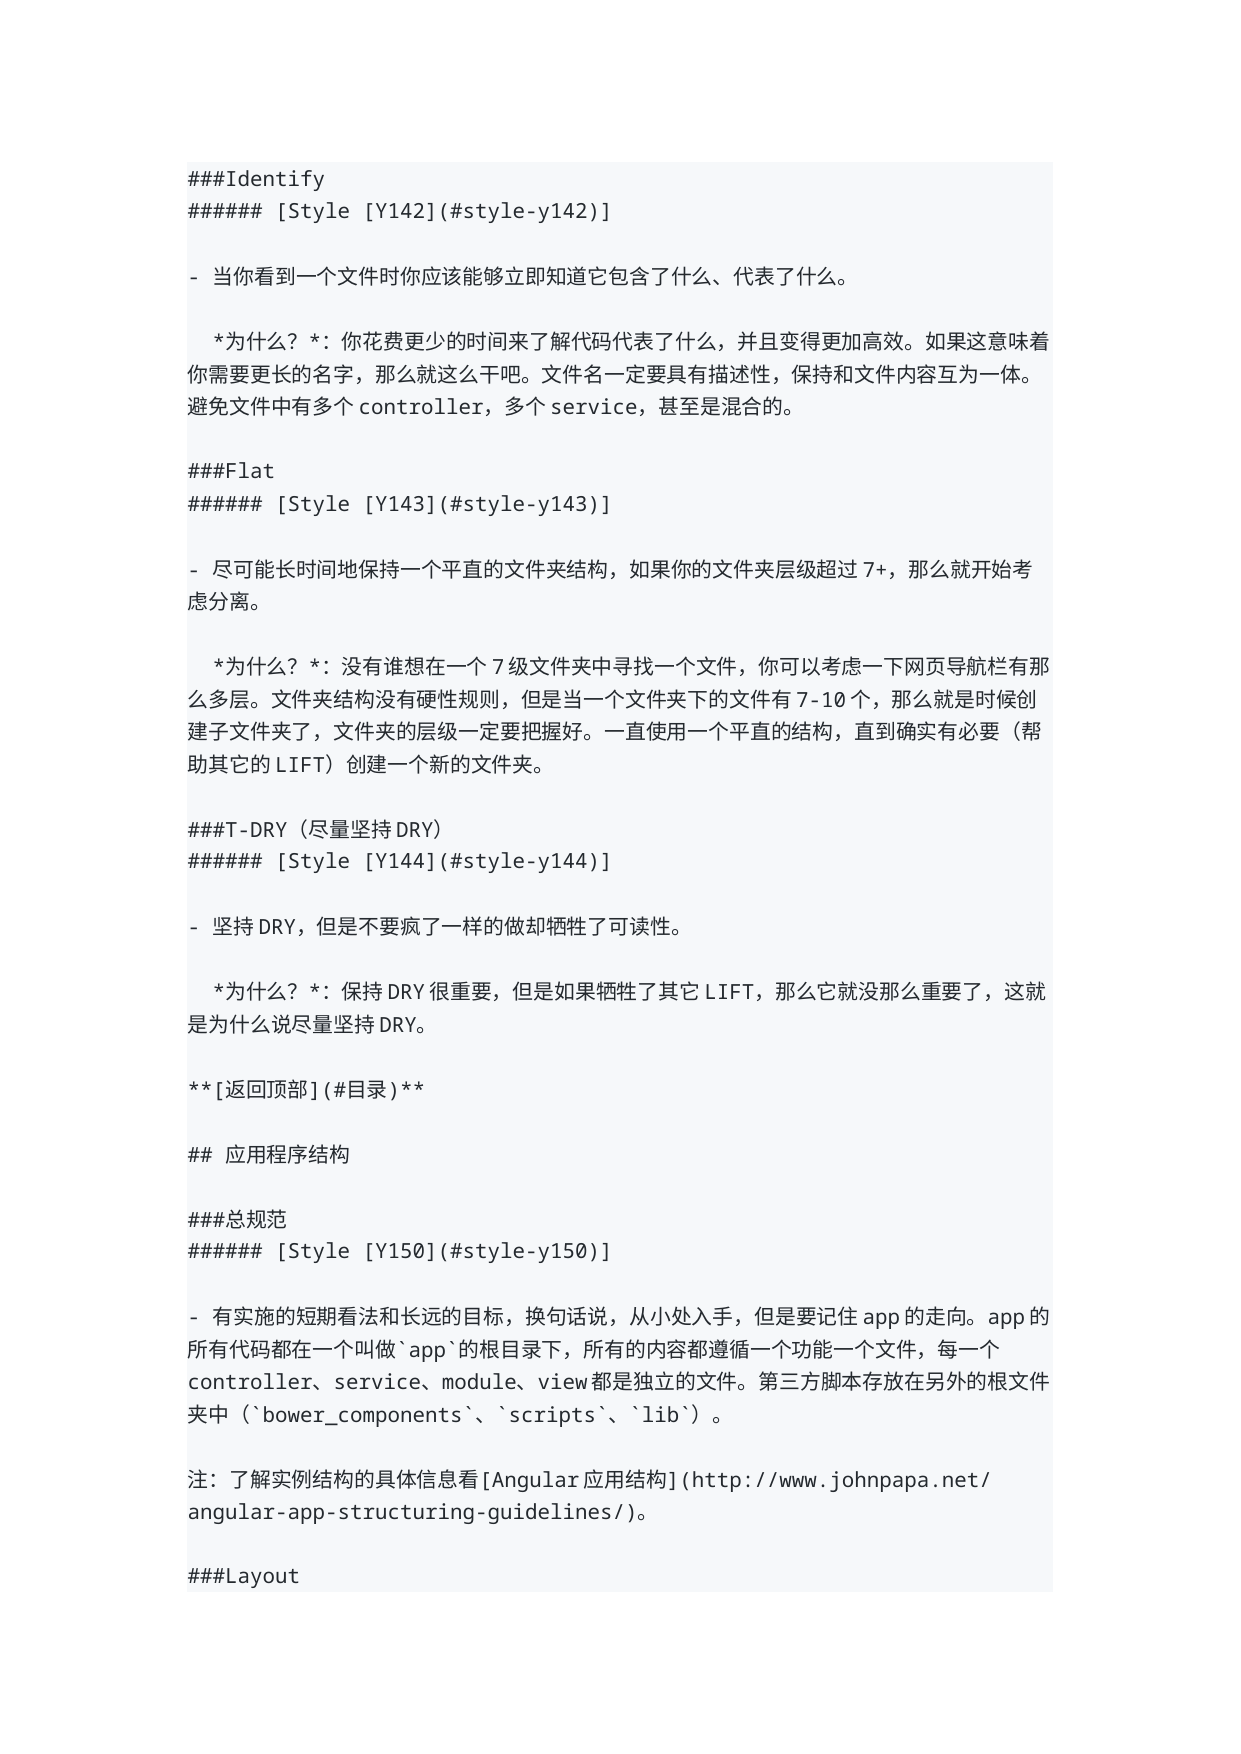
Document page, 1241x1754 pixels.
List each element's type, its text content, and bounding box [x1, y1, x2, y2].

text - 坚持DRY，但是不要疯了一样的做却牺牲了可读性。 [187, 909, 1053, 942]
text *为什么？*：没有谁想在一个7级文件夹中寻找一个文件，你可以考虑一下网页导航栏有那么多层。文件夹结构没有硬性规则，但是当一个文件夹下的文件有7-10个，那么就是时候创建子文件夹了，文件夹的层级一定要把握好。一直使用一个平直的结构，直到确实有必要（帮助其它的LIFT）创建一个新的文件夹。 [187, 649, 1053, 779]
text ## 应用程序结构 [187, 1137, 1053, 1169]
text ###Layout [187, 1559, 1053, 1592]
text ###Flat [187, 454, 1053, 487]
text ###### [Style [Y150](#style-y150)] [187, 1234, 1053, 1267]
text ###### [Style [Y142](#style-y142)] [187, 194, 1053, 227]
text 注：了解实例结构的具体信息看[Angular应用结构](http://www.johnpapa.net/angular-app-structuring-guidelines/)。 [187, 1462, 1053, 1527]
text **[返回顶部](#目录)** [187, 1072, 1053, 1104]
text *为什么？*：你花费更少的时间来了解代码代表了什么，并且变得更加高效。如果这意味着你需要更长的名字，那么就这么干吧。文件名一定要具有描述性，保持和文件内容互为一体。避免文件中有多个controller，多个service，甚至是混合的。 [187, 324, 1053, 422]
text ###### [Style [Y144](#style-y144)] [187, 844, 1053, 877]
text *为什么？*：保持DRY很重要，但是如果牺牲了其它LIFT，那么它就没那么重要了，这就是为什么说尽量坚持DRY。 [187, 974, 1053, 1039]
text ###T-DRY（尽量坚持DRY） [187, 812, 1053, 844]
text - 当你看到一个文件时你应该能够立即知道它包含了什么、代表了什么。 [187, 259, 1053, 292]
text ###Identify [187, 162, 1053, 194]
text ###总规范 [187, 1202, 1053, 1234]
text ###### [Style [Y143](#style-y143)] [187, 487, 1053, 519]
text - 有实施的短期看法和长远的目标，换句话说，从小处入手，但是要记住app的走向。app的所有代码都在一个叫做`app`的根目录下，所有的内容都遵循一个功能一个文件，每一个controller、service、module、view都是独立的文件。第三方脚本存放在另外的根文件夹中（`bower_components`、`scripts`、`lib`）。 [187, 1299, 1053, 1429]
text - 尽可能长时间地保持一个平直的文件夹结构，如果你的文件夹层级超过7+，那么就开始考虑分离。 [187, 552, 1053, 617]
